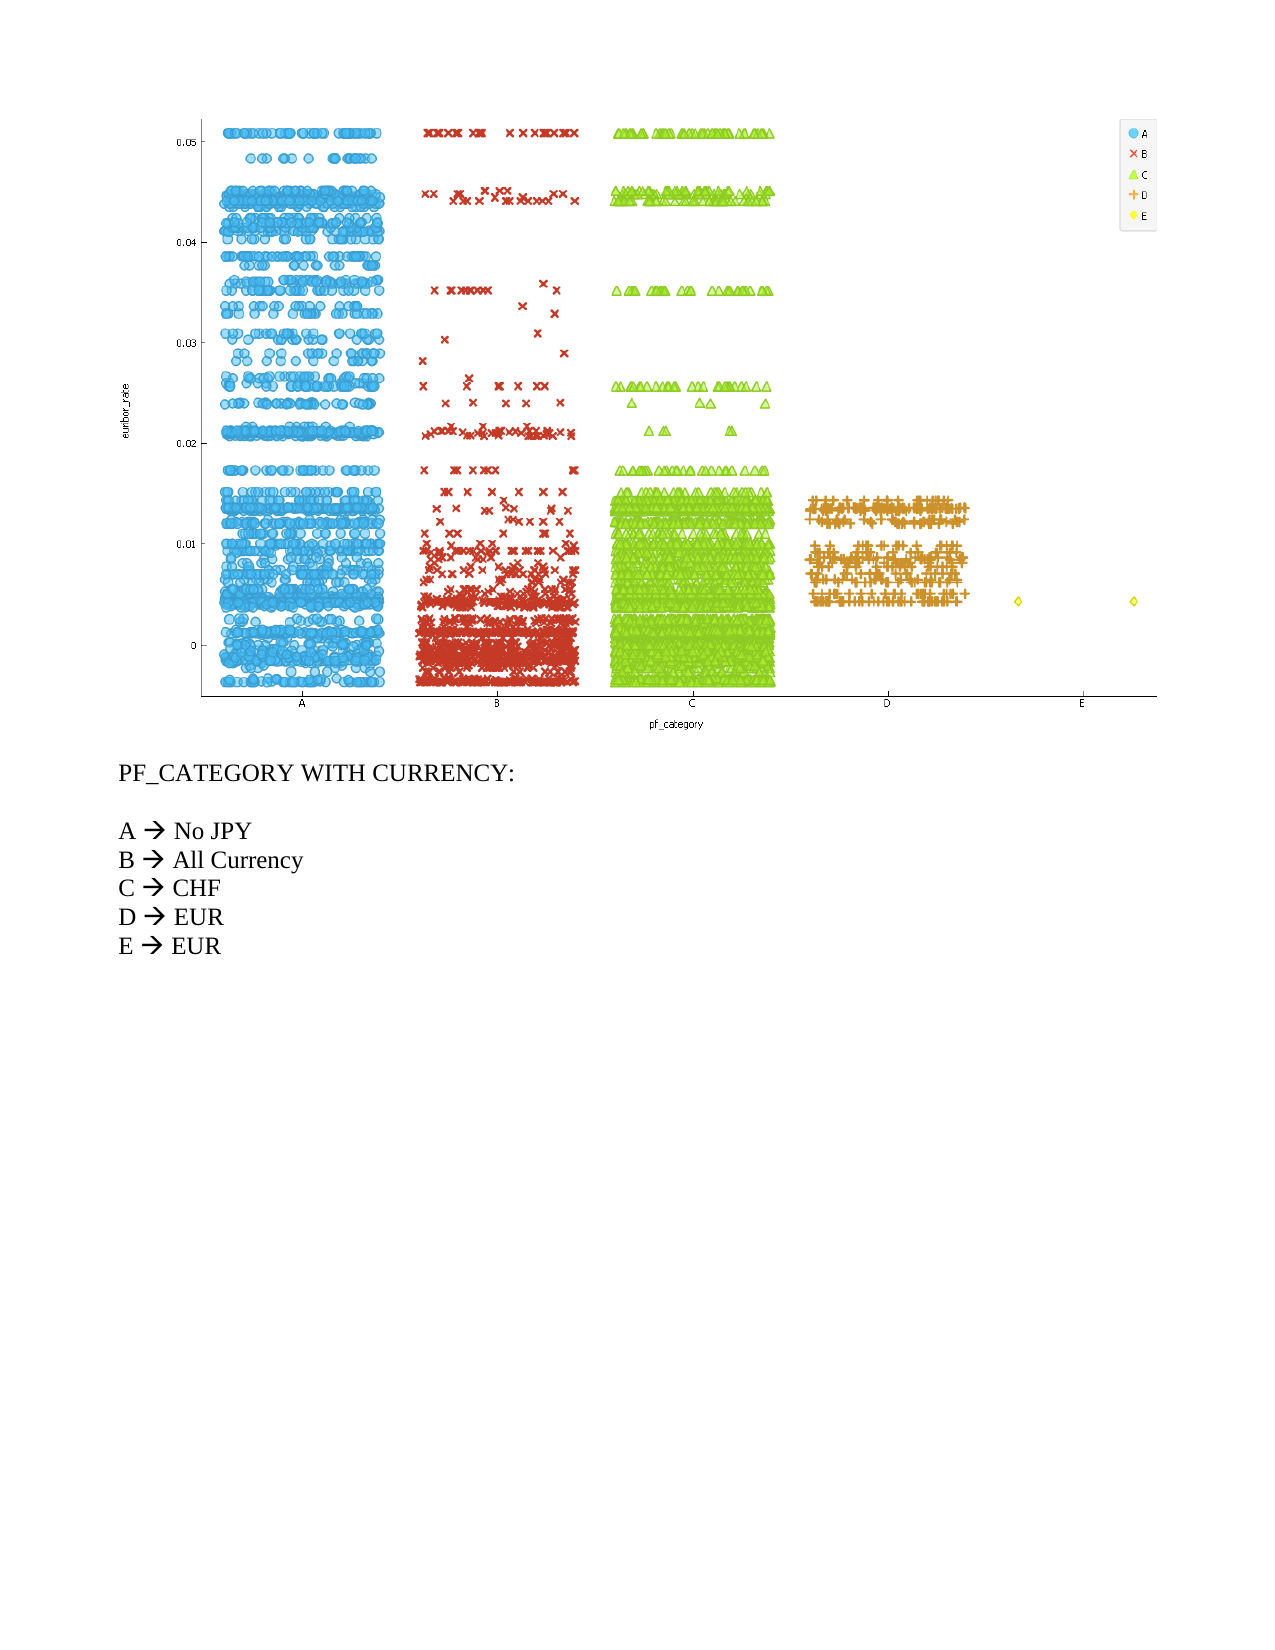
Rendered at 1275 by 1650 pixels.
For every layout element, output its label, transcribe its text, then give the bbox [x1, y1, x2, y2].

text D EUR [118, 902, 1157, 931]
text E EUR [118, 931, 1157, 960]
text A No JPY [118, 816, 1157, 845]
text C CHF [118, 873, 1157, 902]
text B All Currency [118, 845, 1157, 873]
text PF_CATEGORY WITH CURRENCY: [118, 758, 1157, 787]
picture [118, 118, 1157, 730]
